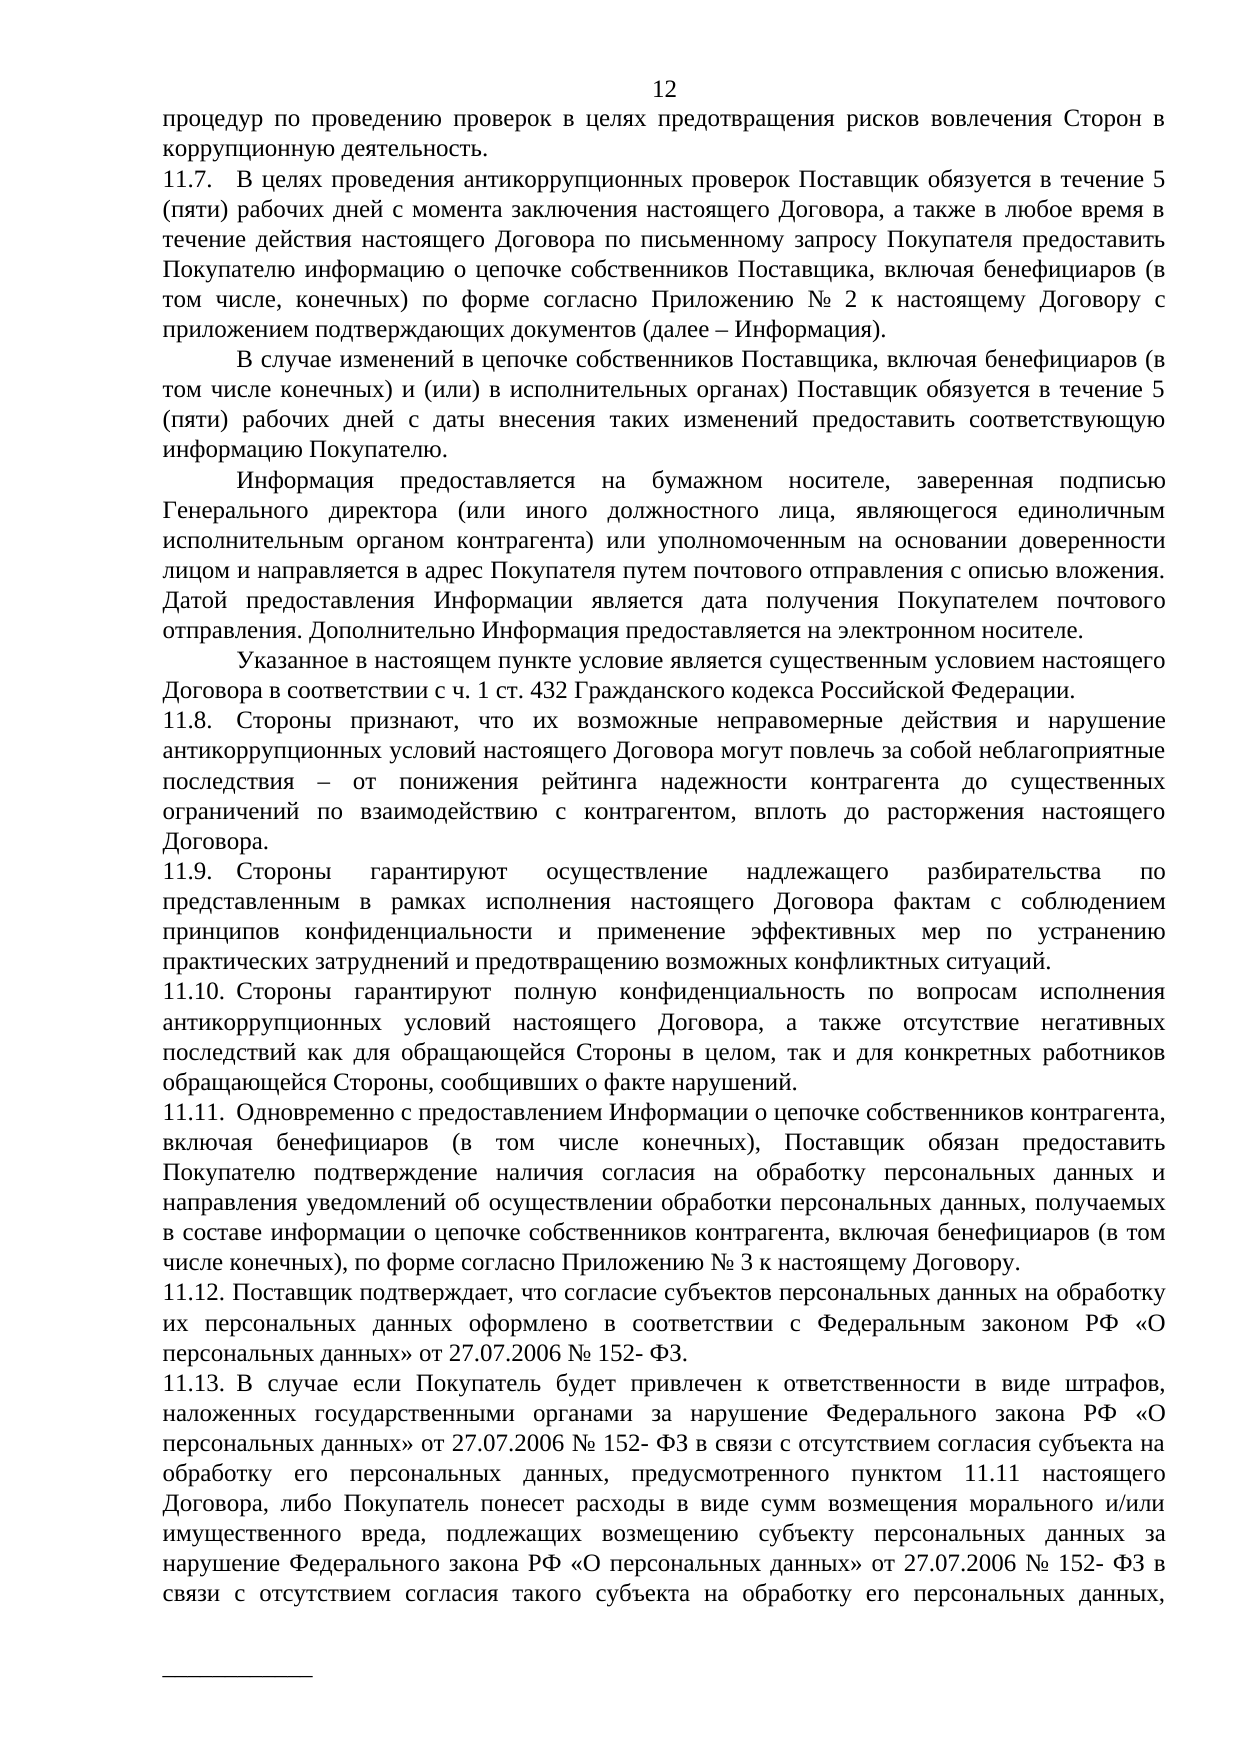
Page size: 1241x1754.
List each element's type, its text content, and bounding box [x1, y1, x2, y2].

list Информация предоставляется на бумажном носителе, заверенная подписью Генерального директора (или иного должностного лица, являющегося единоличным исполнительным органом контрагента) или уполномоченным на основании доверенности лицом и направляется в адрес Покупателя путем почтового отправления с описью вложения. Датой предоставления Информации является дата получения Покупателем почтового отправления. Дополнительно Информация предоставляется на электронном носителе. [162, 465, 1166, 644]
text 11.12. Поставщик подтверждает, что согласие субъектов персональных данных на обработку их персональных данных оформлено в соответствии с Федеральным законом РФ «О персональных данных» от 27.07.2006 № 152- ФЗ. [162, 1277, 1166, 1366]
list Указанное в настоящем пункте условие является существенным условием настоящего Договора в соответствии с ч. 1 ст. 432 Гражданского кодекса Российской Федерации. [162, 645, 1166, 704]
list Стороны гарантируют осуществление надлежащего разбирательства по представленным в рамках исполнения настоящего Договора фактам с соблюдением принципов конфиденциальности и применение эффективных мер по устранению практических затруднений и предотвращению возможных конфликтных ситуаций. [162, 856, 1166, 975]
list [162, 103, 1166, 162]
list Стороны гарантируют полную конфиденциальность по вопросам исполнения антикоррупционных условий настоящего Договора, а также отсутствие негативных последствий как для обращающейся Стороны в целом, так и для конкретных работников обращающейся Стороны, сообщивших о факте нарушений. [162, 976, 1166, 1096]
list Стороны признают, что их возможные неправомерные действия и нарушение антикоррупционных условий настоящего Договора могут повлечь за собой неблагоприятные последствия – от понижения рейтинга надежности контрагента до существенных ограничений по взаимодействию с контрагентом, вплоть до расторжения настоящего Договора. [162, 706, 1166, 855]
list В целях проведения антикоррупционных проверок Поставщик обязуется в течение 5 (пяти) рабочих дней с момента заключения настоящего Договора, а также в любое время в течение действия настоящего Договора по письменному запросу Покупателя предоставить Покупателю информацию о цепочке собственников Поставщика, включая бенефициаров (в том числе, конечных) по форме согласно Приложению № 2 к настоящему Договору с приложением подтверждающих документов (далее – Информация). [162, 164, 1166, 343]
list В случае изменений в цепочке собственников Поставщика, включая бенефициаров (в том числе конечных) и (или) в исполнительных органах) Поставщик обязуется в течение 5 (пяти) рабочих дней с даты внесения таких изменений предоставить соответствующую информацию Покупателю. [162, 344, 1166, 463]
list Одновременно с предоставлением Информации о цепочке собственников контрагента, включая бенефициаров (в том числе конечных), Поставщик обязан предоставить Покупателю подтверждение наличия согласия на обработку персональных данных и направления уведомлений об осуществлении обработки персональных данных, получаемых в составе информации о цепочке собственников контрагента, включая бенефициаров (в том числе конечных), по форме согласно Приложению № 3 к настоящему Договору. [162, 1097, 1166, 1276]
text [162, 1368, 1166, 1607]
